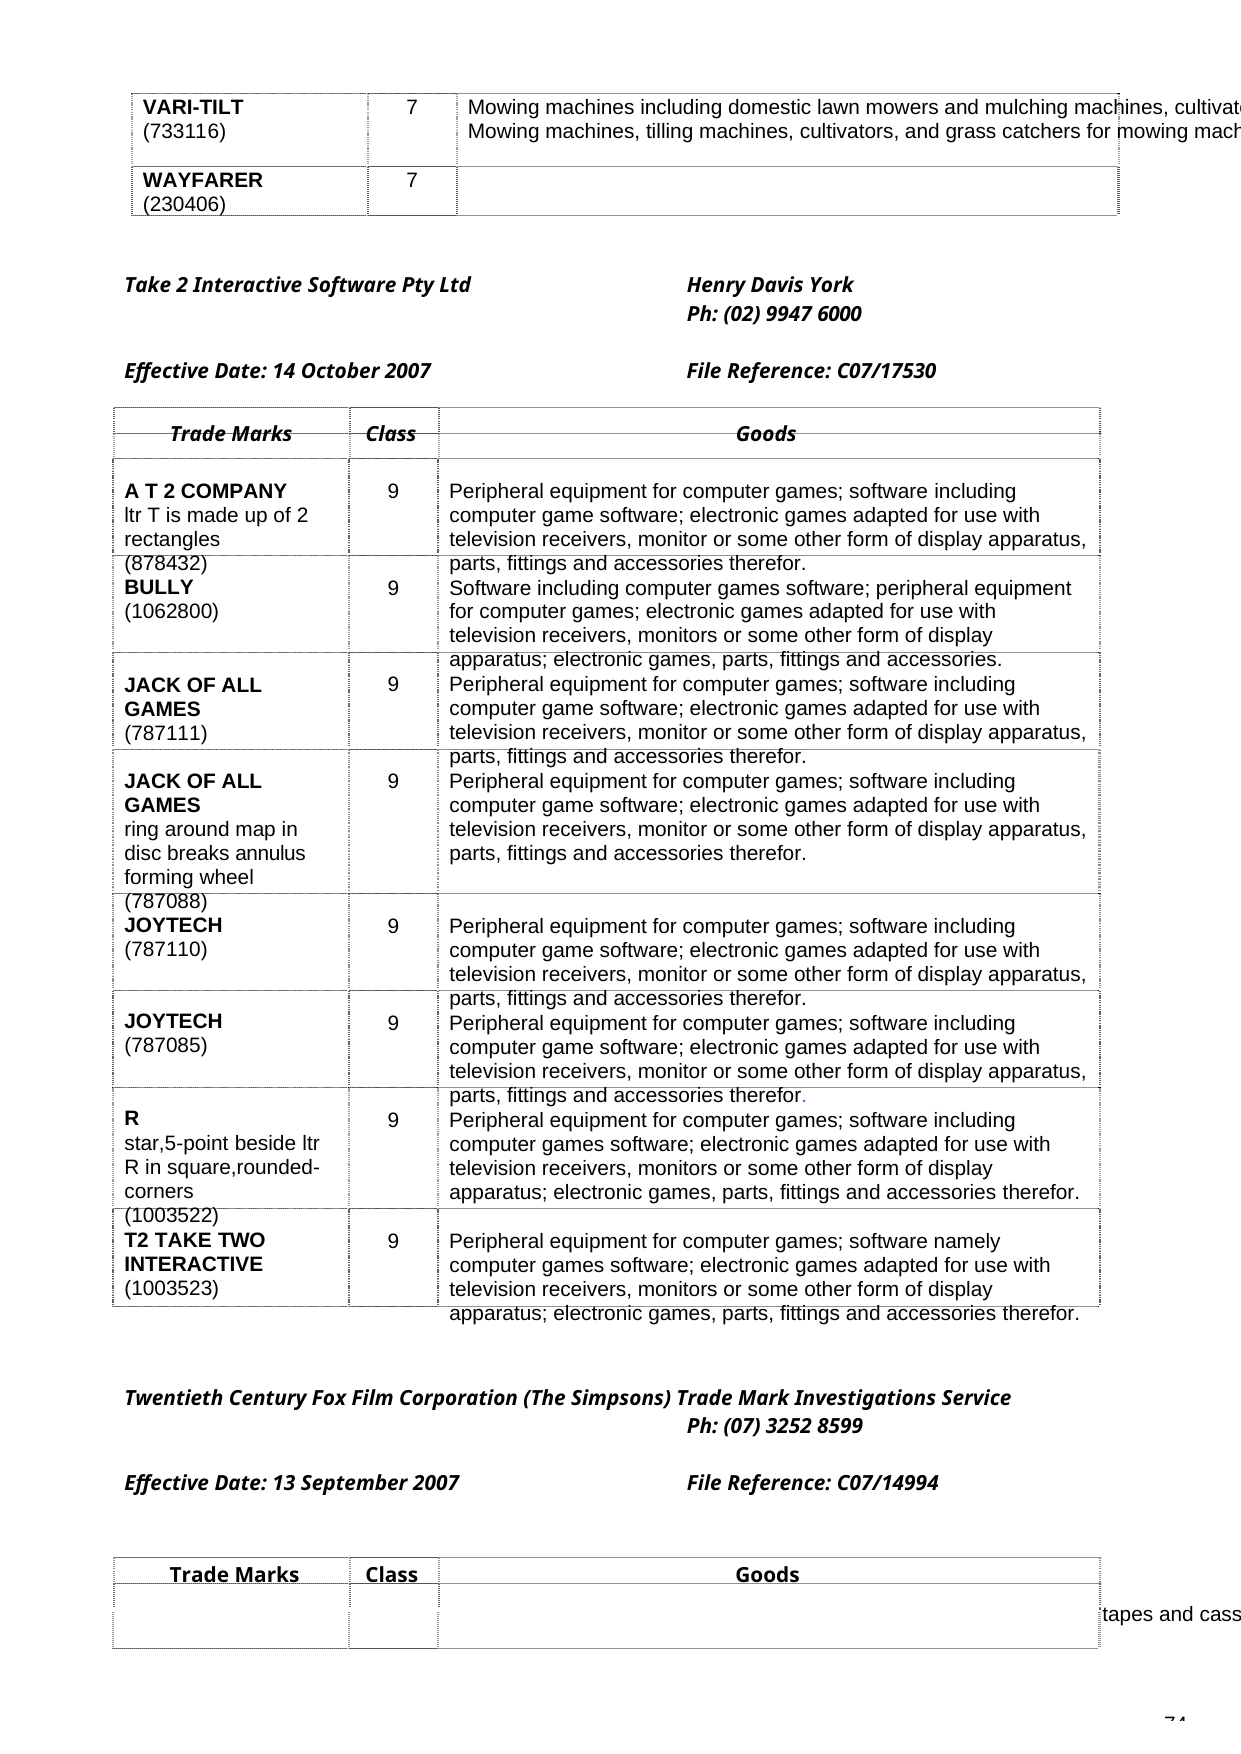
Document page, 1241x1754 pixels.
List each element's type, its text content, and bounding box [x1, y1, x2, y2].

picture [110, 1556, 1102, 1652]
text Effective Date: 14 October 2007 File Reference: C07/17530 Trade Marks Class Goods [124, 356, 944, 448]
picture [129, 91, 1121, 219]
subtitle A T 2 COMPANY [124, 482, 320, 503]
text 9 Peripheral equipment for computer games; software including [387, 482, 1240, 502]
subtitle JACK OF ALL GAMES [124, 769, 262, 817]
text computer game software; electronic games adapted for use with television receivers, monitor or some other form of display apparatus, parts, fittings and accessories therefor. [449, 502, 1089, 574]
text (1062800) [124, 599, 320, 623]
text Ph: (07) 3252 8599 [687, 1412, 1240, 1440]
text Take 2 Interactive Software Pty Ltd Henry Davis York Ph: (02) 9947 6000 [124, 270, 868, 327]
text (1003522) [124, 1202, 320, 1226]
subtitle R [124, 1107, 320, 1131]
text ltr T is made up of 2 rectangles (878432) [124, 503, 308, 574]
text Effective Date: 13 September 2007 File Reference: C07/14994 [124, 1468, 1240, 1497]
text 9 Peripheral equipment for computer games; software including computer game software; electronic games adapted for use with television receivers, monitor or some other form of display apparatus, parts, fittings and accessories therefor. [387, 914, 1088, 1010]
text (787085) [124, 1033, 320, 1057]
picture [110, 406, 1102, 1309]
subtitle JOYTECH [124, 1009, 320, 1033]
text JACK OF ALL GAMES (787111) [124, 672, 264, 744]
text ring around map in disc breaks annulus forming wheel (787088) JOYTECH (787110) [124, 817, 308, 961]
subtitle BULLY [124, 576, 320, 599]
text 9 Software including computer games software; peripheral equipment for computer games; electronic games adapted for use with television receivers, monitors or some other form of display apparatus; electronic games, parts, fittings and accessories. [387, 575, 1073, 671]
text T2 TAKE TWO INTERACTIVE (1003523) [124, 1227, 265, 1299]
text Twentieth Century Fox Film Corporation (The Simpsons) Trade Mark Investigations Service [124, 1383, 1240, 1412]
text star,5-point beside ltr R in square,rounded- corners [124, 1131, 320, 1202]
text 9 Peripheral equipment for computer games; software namely computer games software; electronic games adapted for use with television receivers, monitors or some other form of display apparatus; electronic games, parts, fittings and accessories therefor. [387, 1228, 1081, 1324]
text 9 Peripheral equipment for computer games; software including computer game software; electronic games adapted for use with television receivers, monitor or some other form of display apparatus, parts, fittings and accessories therefor. [387, 672, 1088, 768]
text 9 Peripheral equipment for computer games; software including computer game software; electronic games adapted for use with television receivers, monitor or some other form of display apparatus, parts, fittings and accessories therefor. [387, 769, 1088, 865]
text 9 Peripheral equipment for computer games; software including computer games software; electronic games adapted for use with television receivers, monitors or some other form of display apparatus; electronic games, parts, fittings and accessories therefor. [387, 1108, 1081, 1203]
text 9 Peripheral equipment for computer games; software including computer game software; electronic games adapted for use with television receivers, monitor or some other form of display apparatus, parts, fittings and accessories therefor. [387, 1011, 1088, 1107]
